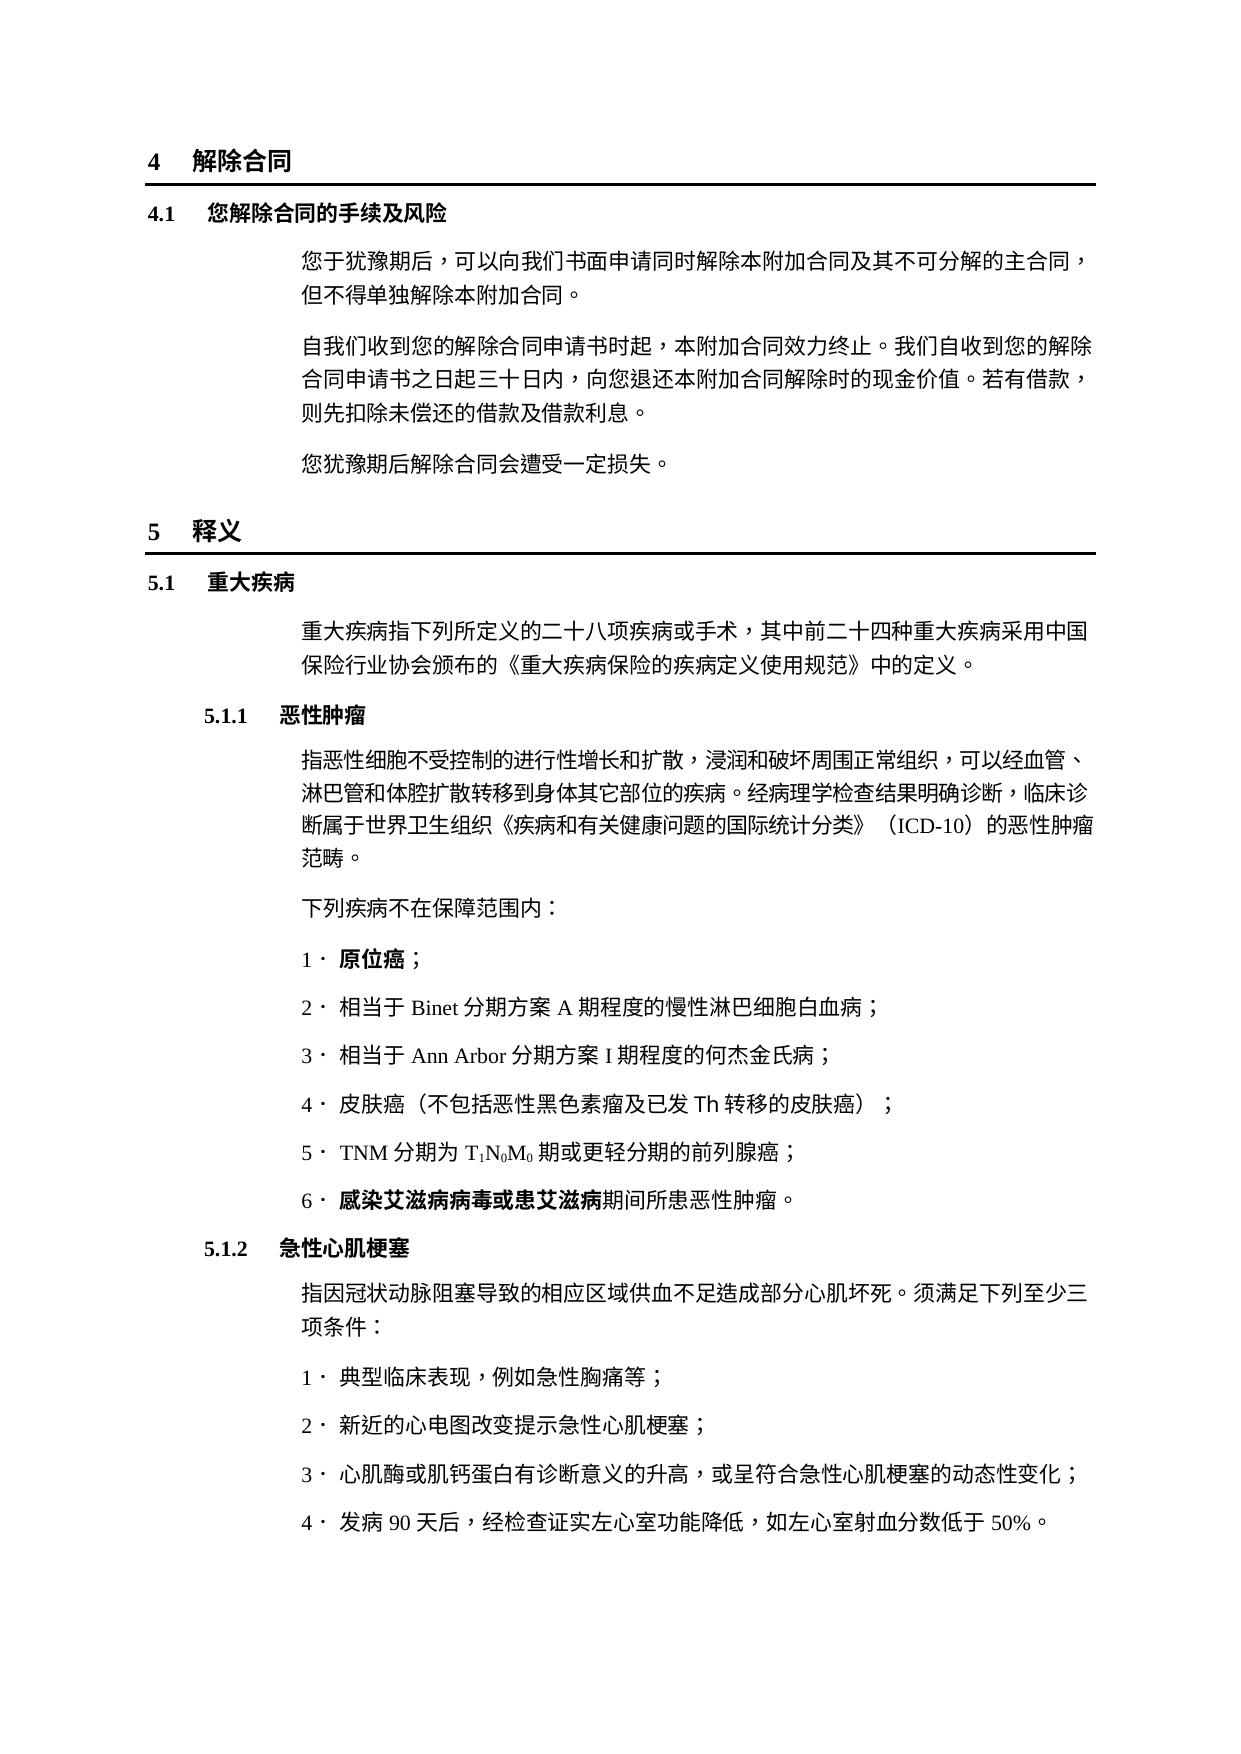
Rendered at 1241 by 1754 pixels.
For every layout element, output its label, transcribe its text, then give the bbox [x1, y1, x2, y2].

text 6． 感染艾滋病病毒或患艾滋病期间所患恶性肿瘤。 [301, 1185, 1115, 1215]
text 1． 典型临床表现，例如急性胸痛等； [301, 1362, 1115, 1392]
subtitle 您解除合同的手续及风险 [148, 198, 1115, 228]
text 2． 相当于 Binet 分期方案 A 期程度的慢性淋巴细胞白血病； [301, 992, 1115, 1022]
text 4． 皮肤癌（不包括恶性黑色素瘤及已发Th转移的皮肤癌）； [301, 1089, 1115, 1118]
text 3． 相当于 Ann Arbor 分期方案 I 期程度的何杰金氏病； [301, 1041, 1115, 1070]
text 5． TNM 分期为 T1N0M0 期或更轻分期的前列腺癌； [301, 1137, 1115, 1167]
text 指恶性细胞不受控制的进行性增长和扩散，浸润和破坏周围正常组织，可以经血管、淋巴管和体腔扩散转移到身体其它部位的疾病。经病理学检查结果明确诊断，临床诊断属于世界卫生组织《疾病和有关健康问题的国际统计分类》（ICD-10）的恶性肿瘤范畴。 [301, 745, 1104, 873]
text 1． 原位癌； [301, 944, 1115, 974]
text 4． 发病 90 天后，经检查证实左心室功能降低，如左心室射血分数低于 50%。 [301, 1507, 1115, 1537]
subtitle 解除合同 [148, 144, 1115, 178]
subtitle 急性心肌梗塞 [204, 1233, 1115, 1263]
text 自我们收到您的解除合同申请书时起，本附加合同效力终止。我们自收到您的解除合同申请书之日起三十日内，向您退还本附加合同解除时的现金价值。若有借款， 则先扣除未偿还的借款及借款利息。 [301, 331, 1093, 428]
subtitle 释义 [148, 513, 1115, 547]
text 3． 心肌酶或肌钙蛋白有诊断意义的升高，或呈符合急性心肌梗塞的动态性变化； [301, 1459, 1115, 1488]
subtitle 重大疾病 [148, 567, 1115, 597]
text 您犹豫期后解除合同会遭受一定损失。 [301, 448, 1115, 478]
text 您于犹豫期后，可以向我们书面申请同时解除本附加合同及其不可分解的主合同， 但不得单独解除本附加合同。 [301, 246, 1093, 310]
text 2． 新近的心电图改变提示急性心肌梗塞； [301, 1411, 1115, 1440]
subtitle 恶性肿瘤 [204, 700, 1115, 730]
text 指因冠状动脉阻塞导致的相应区域供血不足造成部分心肌坏死。须满足下列至少三项条件： [301, 1278, 1093, 1341]
text 下列疾病不在保障范围内： [301, 893, 1115, 923]
text 重大疾病指下列所定义的二十八项疾病或手术，其中前二十四种重大疾病采用中国保险行业协会颁布的《重大疾病保险的疾病定义使用规范》中的定义。 [301, 616, 1093, 679]
